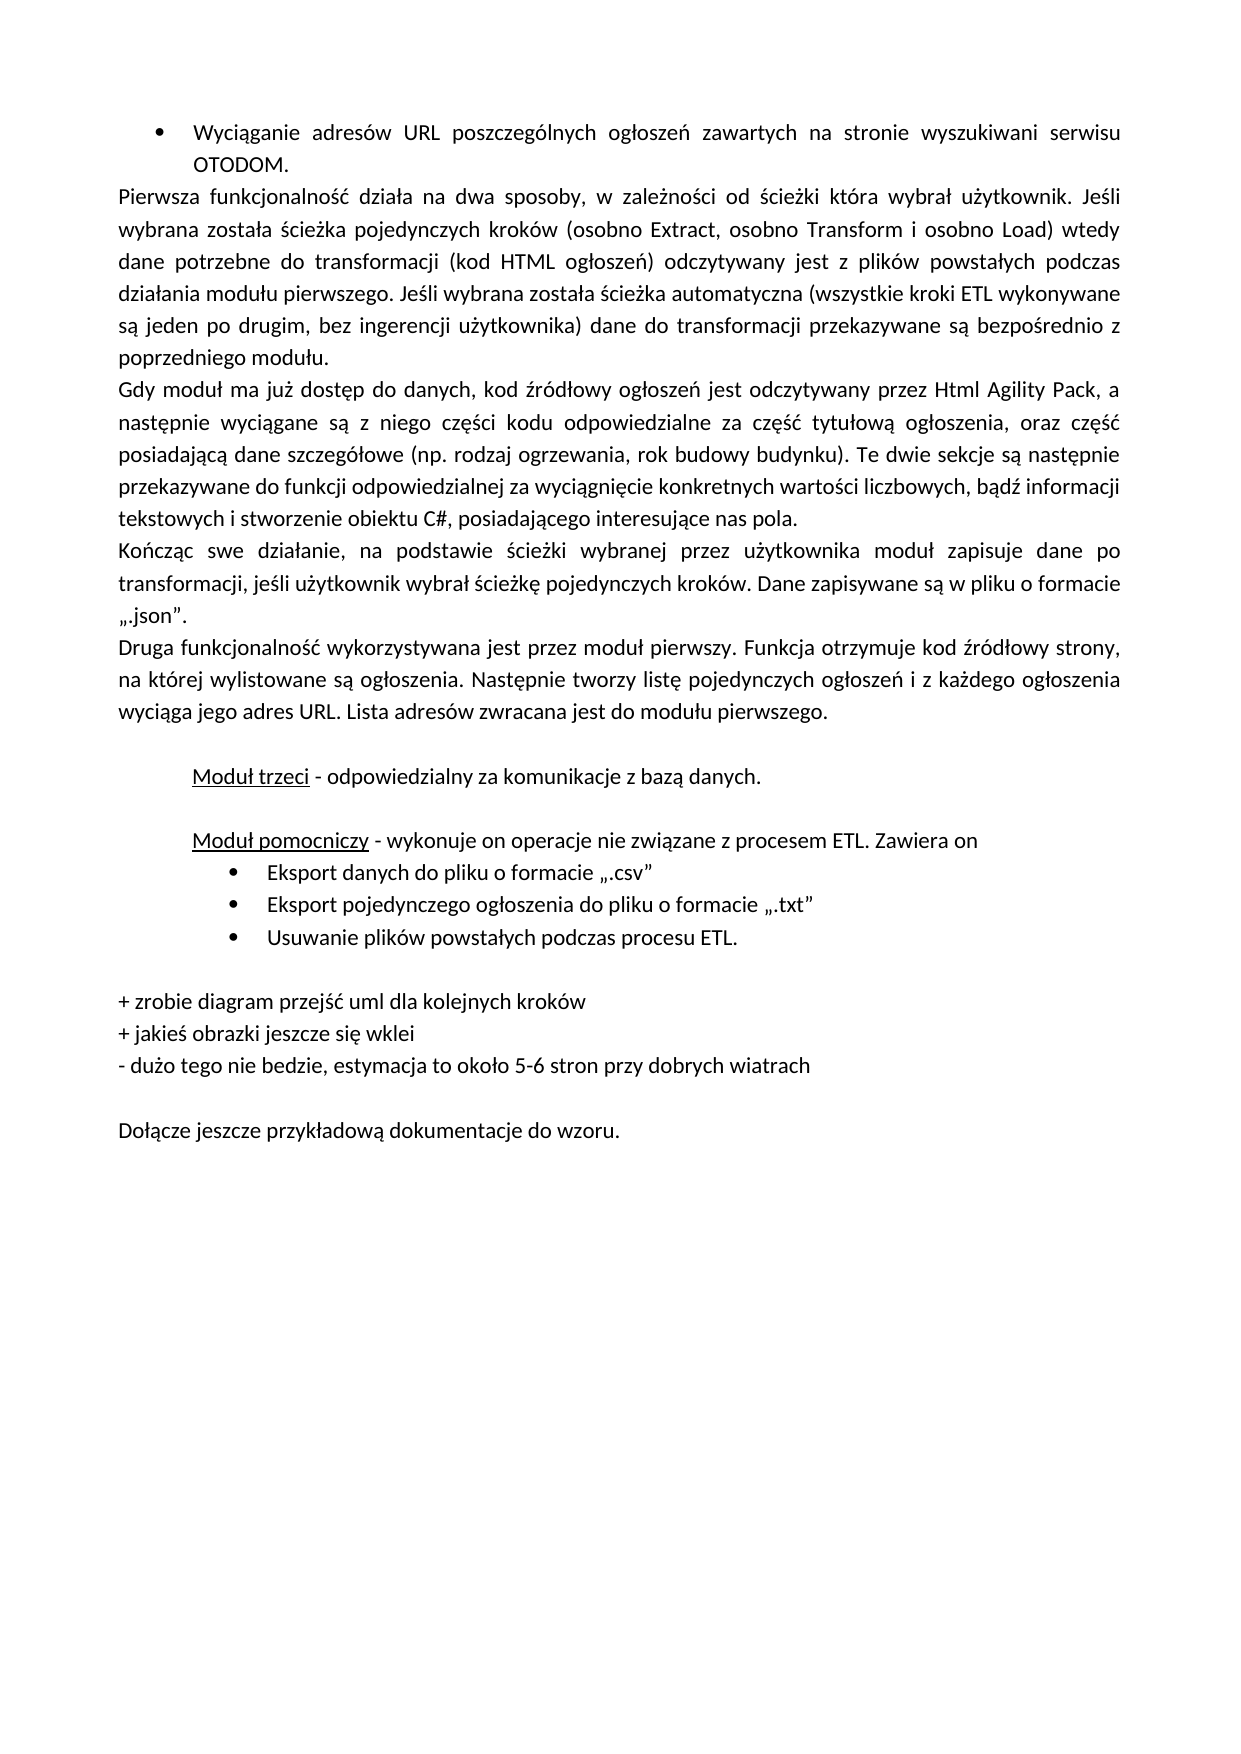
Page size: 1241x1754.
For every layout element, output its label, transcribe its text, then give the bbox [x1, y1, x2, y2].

list Eksport pojedynczego ogłoszenia do pliku o formacie „.txt” [229, 891, 1122, 919]
list Usuwanie plików powstałych podczas procesu ETL. [229, 923, 1122, 951]
text Moduł pomocniczy - wykonuje on operacje nie związane z procesem ETL. Zawiera on [118, 826, 1122, 854]
list Wyciąganie adresów URL poszczególnych ogłoszeń zawartych na stronie wyszukiwani serwisu OTODOM. [156, 118, 1122, 178]
text Druga funkcjonalność wykorzystywana jest przez moduł pierwszy. Funkcja otrzymuje kod źródłowy strony, na której wylistowane są ogłoszenia. Następnie tworzy listę pojedynczych ogłoszeń i z każdego ogłoszenia wyciąga jego adres URL. Lista adresów zwracana jest do modułu pierwszego. [118, 633, 1122, 726]
text + zrobie diagram przejść uml dla kolejnych kroków [118, 987, 1122, 1015]
text Pierwsza funkcjonalność działa na dwa sposoby, w zależności od ścieżki która wybrał użytkownik. Jeśli wybrana została ścieżka pojedynczych kroków (osobno Extract, osobno Transform i osobno Load) wtedy dane potrzebne do transformacji (kod HTML ogłoszeń) odczytywany jest z plików powstałych podczas działania modułu pierwszego. Jeśli wybrana została ścieżka automatyczna (wszystkie kroki ETL wykonywane są jeden po drugim, bez ingerencji użytkownika) dane do transformacji przekazywane są bezpośrednio z poprzedniego modułu. [118, 182, 1122, 371]
text Moduł trzeci - odpowiedzialny za komunikacje z bazą danych. [118, 762, 1122, 790]
text Dołącze jeszcze przykładową dokumentacje do wzoru. [118, 1116, 1122, 1144]
text + jakieś obrazki jeszcze się wklei [118, 1019, 1122, 1047]
text Kończąc swe działanie, na podstawie ścieżki wybranej przez użytkownika moduł zapisuje dane po transformacji, jeśli użytkownik wybrał ścieżkę pojedynczych kroków. Dane zapisywane są w pliku o formacie „.json”. [118, 537, 1122, 629]
text - dużo tego nie bedzie, estymacja to około 5-6 stron przy dobrych wiatrach [118, 1052, 1122, 1079]
text Gdy moduł ma już dostęp do danych, kod źródłowy ogłoszeń jest odczytywany przez Html Agility Pack, a następnie wyciągane są z niego części kodu odpowiedzialne za część tytułową ogłoszenia, oraz część posiadającą dane szczegółowe (np. rodzaj ogrzewania, rok budowy budynku). Te dwie sekcje są następnie przekazywane do funkcji odpowiedzialnej za wyciągnięcie konkretnych wartości liczbowych, bądź informacji tekstowych i stworzenie obiektu C#, posiadającego interesujące nas pola. [118, 376, 1122, 532]
list Eksport danych do pliku o formacie „.csv” [229, 858, 1122, 886]
